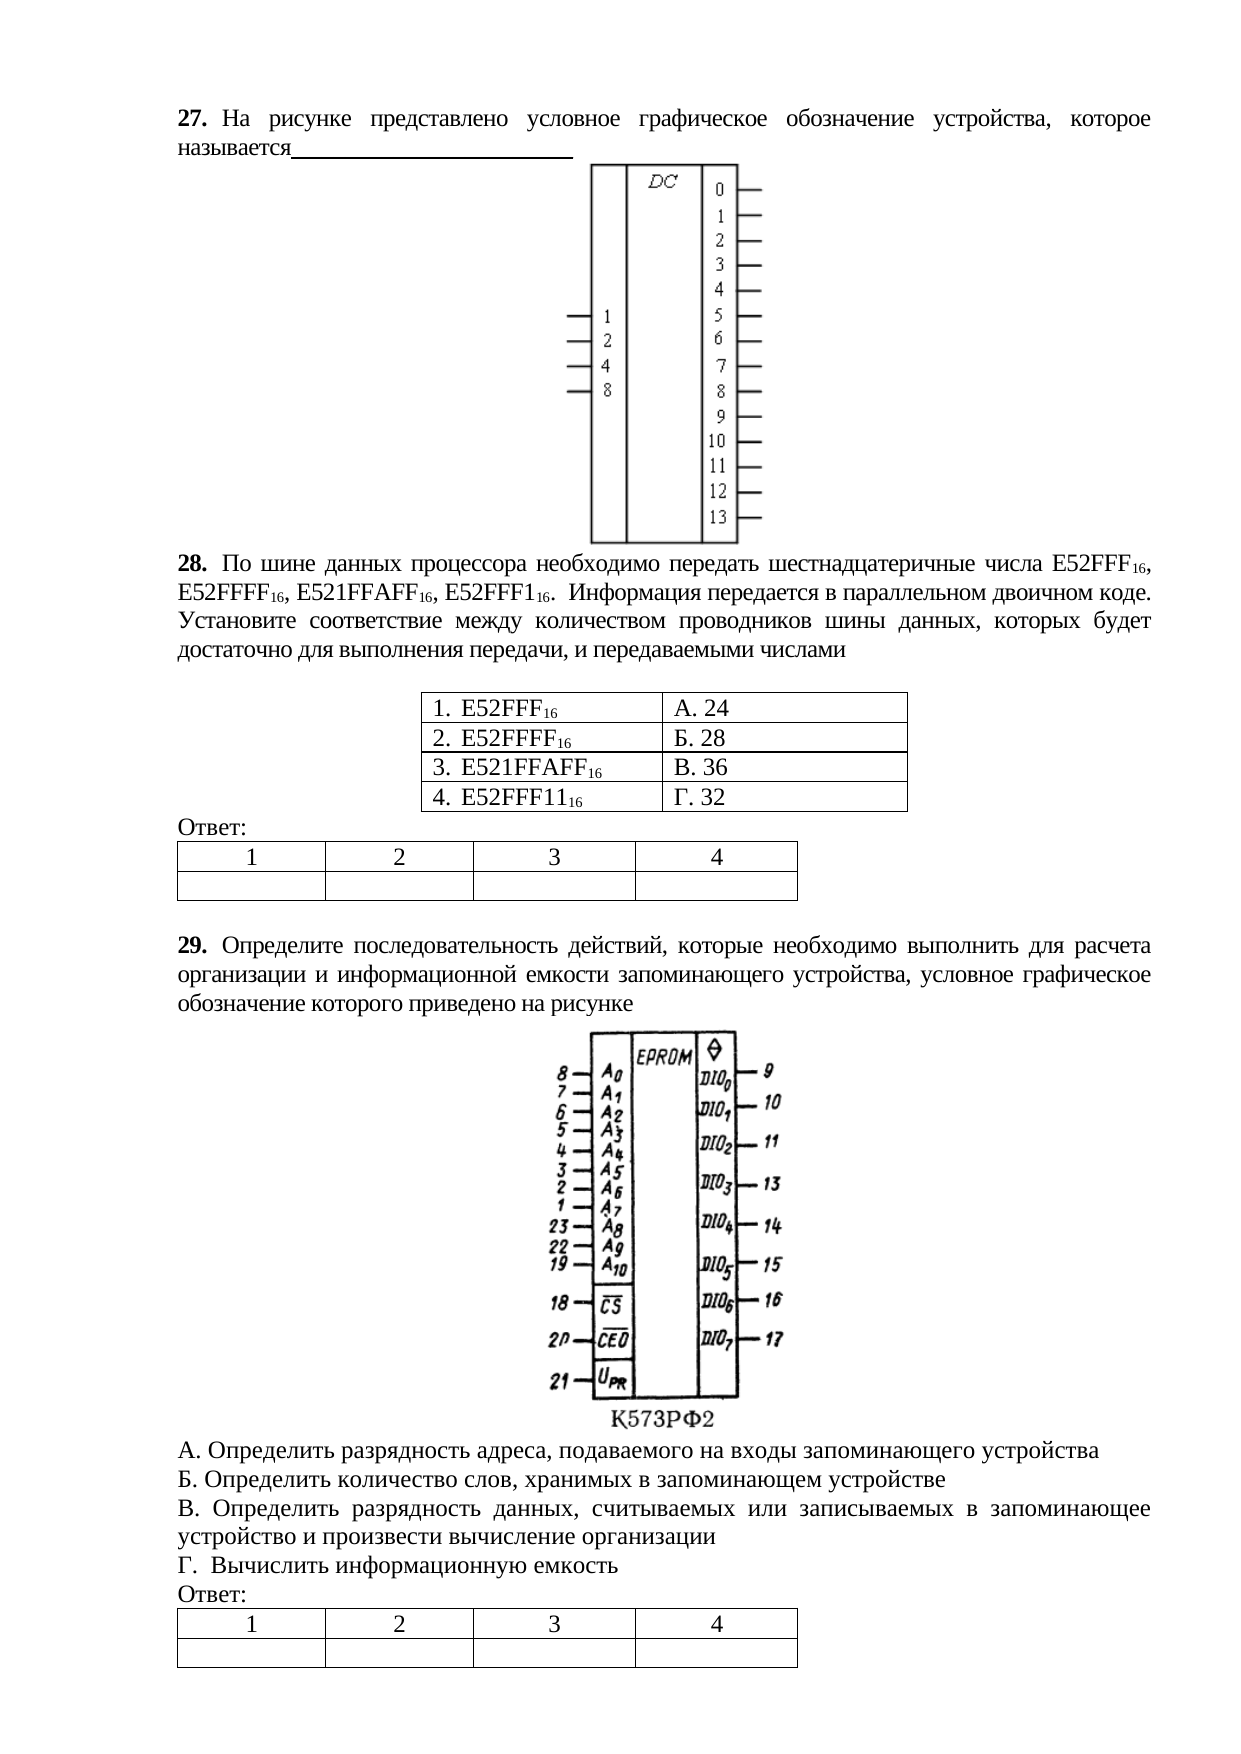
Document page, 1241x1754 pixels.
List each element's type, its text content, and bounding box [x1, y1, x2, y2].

table_header А. 24 [663, 693, 907, 722]
list По шине данных процессора необходимо передать шестнадцатеричные числа E52FFF16, E52FFFF16, E521FFАFF16, E52FFF116. Информация передается в параллельном двоичном коде. Установите соответствие между количеством проводников шины данных, которых будет достаточно для выполнения передачи, и передаваемыми числами [177, 548, 1152, 663]
table_header E52FFF16 [422, 693, 662, 722]
table_cell [474, 872, 635, 900]
table_cell [326, 1639, 473, 1667]
picture [563, 161, 766, 549]
table_cell [326, 872, 473, 900]
text А. Определить разрядность адреса, подаваемого на входы запоминающего устройства [177, 1435, 1152, 1464]
list На рисунке представлено условное графическое обозначение устройства, которое называется _______________________ [177, 103, 1152, 161]
table_cell E52FFF1116 [422, 782, 662, 811]
text В. Определить разрядность данных, считываемых или записываемых в запоминающее устройство и произвести вычисление организации [177, 1493, 1152, 1550]
table_cell [636, 872, 797, 900]
table_header 1 [178, 1609, 325, 1637]
text Ответ: [177, 1579, 1152, 1608]
table_cell E52FFFF16 [422, 723, 662, 751]
table_cell Г. 32 [663, 782, 907, 811]
text Ответ: [177, 812, 1152, 841]
table_cell [636, 1639, 797, 1667]
text Г. Вычислить информационную емкость [177, 1550, 1152, 1579]
table_header 1 [178, 842, 325, 871]
table_cell В. 36 [663, 753, 907, 781]
table_header 4 [636, 1609, 797, 1637]
table_cell [178, 1639, 325, 1667]
table_cell E521FFАFF16 [422, 753, 662, 781]
table_header 2 [326, 842, 473, 871]
table_header 4 [636, 842, 797, 871]
picture [539, 1016, 790, 1436]
text Б. Определить количество слов, хранимых в запоминающем устройстве [177, 1464, 1152, 1493]
table_cell [178, 872, 325, 900]
table_header 3 [474, 842, 635, 871]
table_header 3 [474, 1609, 635, 1637]
list Определите последовательность действий, которые необходимо выполнить для расчета организации и информационной емкости запоминающего устройства, условное графическое обозначение которого приведено на рисунке [177, 930, 1152, 1016]
table_header 2 [326, 1609, 473, 1637]
table_cell [474, 1639, 635, 1667]
table_cell Б. 28 [663, 723, 907, 751]
